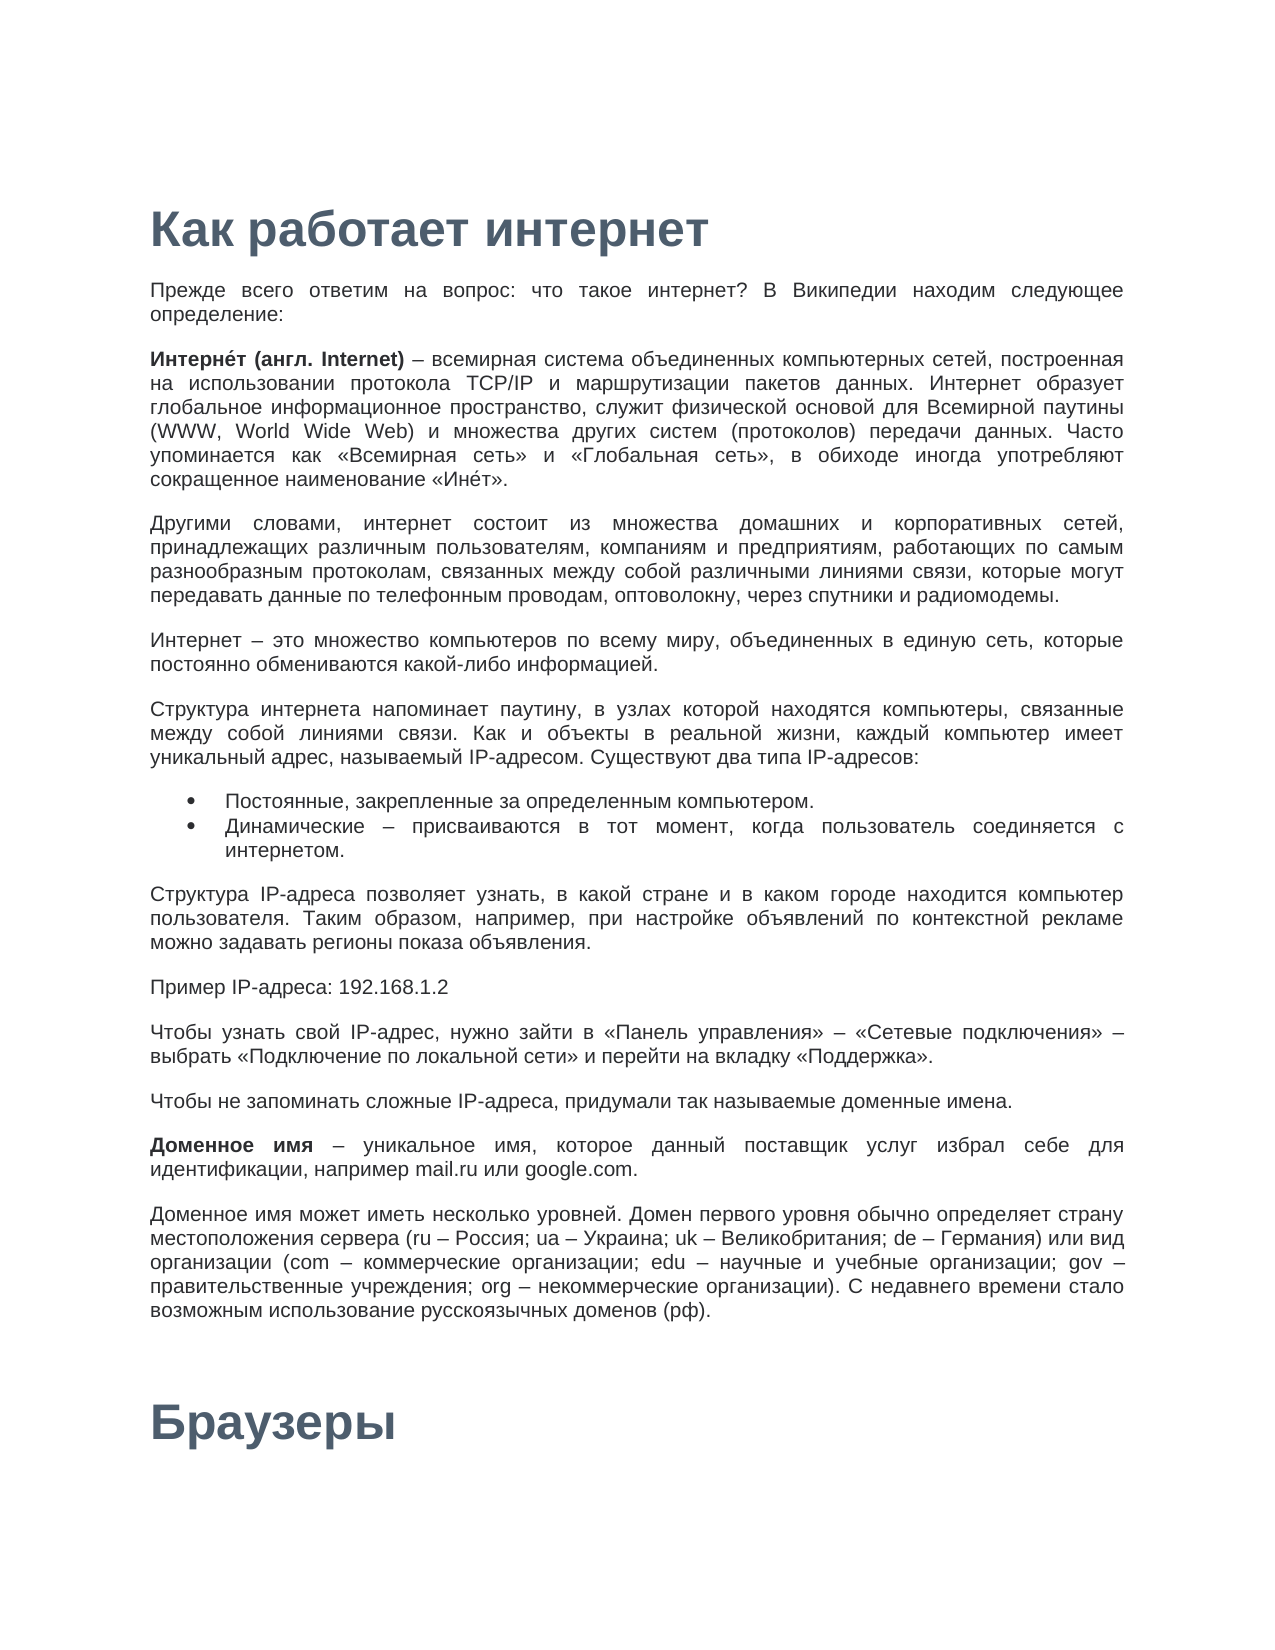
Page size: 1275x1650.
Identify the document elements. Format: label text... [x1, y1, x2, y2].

text Структура IP-адреса позволяет узнать, в какой стране и в каком городе находится компьютер пользователя. Таким образом, например, при настройке объявлений по контекстной рекламе можно задавать регионы показа объявления. [150, 882, 1125, 954]
text Как работает интернет [150, 199, 1125, 257]
text Доменное имя может иметь несколько уровней. Домен первого уровня обычно определяет страну местоположения сервера (ru – Россия; ua – Украина; uk – Великобритания; de – Германия) или вид организации (com – коммерческие организации; edu – научные и учебные организации; gov – правительственные учреждения; org – некоммерческие организации). С недавнего времени стало возможным использование русскоязычных доменов (рф). [150, 1202, 1125, 1322]
text Интерне́т (англ. Internet) – всемирная система объединенных компьютерных сетей, построенная на использовании протокола TCP/IP и маршрутизации пакетов данных. Интернет образует глобальное информационное пространство, служит физической основой для Всемирной паутины (WWW, World Wide Web) и множества других систем (протоколов) передачи данных. Часто упоминается как «Всемирная сеть» и «Глобальная сеть», в обиходе иногда употребляют сокращенное наименование «Ине́т». [150, 347, 1125, 490]
text Прежде всего ответим на вопрос: что такое интернет? В Википедии находим следующее определение: [150, 278, 1125, 326]
text Браузеры [150, 1392, 1125, 1450]
text Чтобы не запоминать сложные IP-адреса, придумали так называемые доменные имена. [150, 1088, 1125, 1112]
text Интернет – это множество компьютеров по всему миру, объединенных в единую сеть, которые постоянно обмениваются какой-либо информацией. [150, 628, 1125, 676]
text Чтобы узнать свой IP-адрес, нужно зайти в «Панель управления» – «Сетевые подключения» – выбрать «Подключение по локальной сети» и перейти на вкладку «Поддержка». [150, 1020, 1125, 1068]
text Доменное имя – уникальное имя, которое данный поставщик услуг избрал себе для идентификации, например mail.ru или google.com. [150, 1133, 1125, 1181]
text Структура интернета напоминает паутину, в узлах которой находятся компьютеры, связанные между собой линиями связи. Как и объекты в реальной жизни, каждый компьютер имеет уникальный адрес, называемый IP-адресом. Существуют два типа IP-адресов: [150, 697, 1125, 768]
list Постоянные, закрепленные за определенным компьютером. [187, 789, 1125, 813]
list Динамические – присваиваются в тот момент, когда пользователь соединяется с интернетом. [187, 813, 1125, 861]
text Пример IP-адреса: 192.168.1.2 [150, 975, 1125, 999]
text Другими словами, интернет состоит из множества домашних и корпоративных сетей, принадлежащих различным пользователям, компаниям и предприятиям, работающих по самым разнообразным протоколам, связанных между собой различными линиями связи, которые могут передавать данные по телефонным проводам, оптоволокну, через спутники и радиомодемы. [150, 511, 1125, 607]
